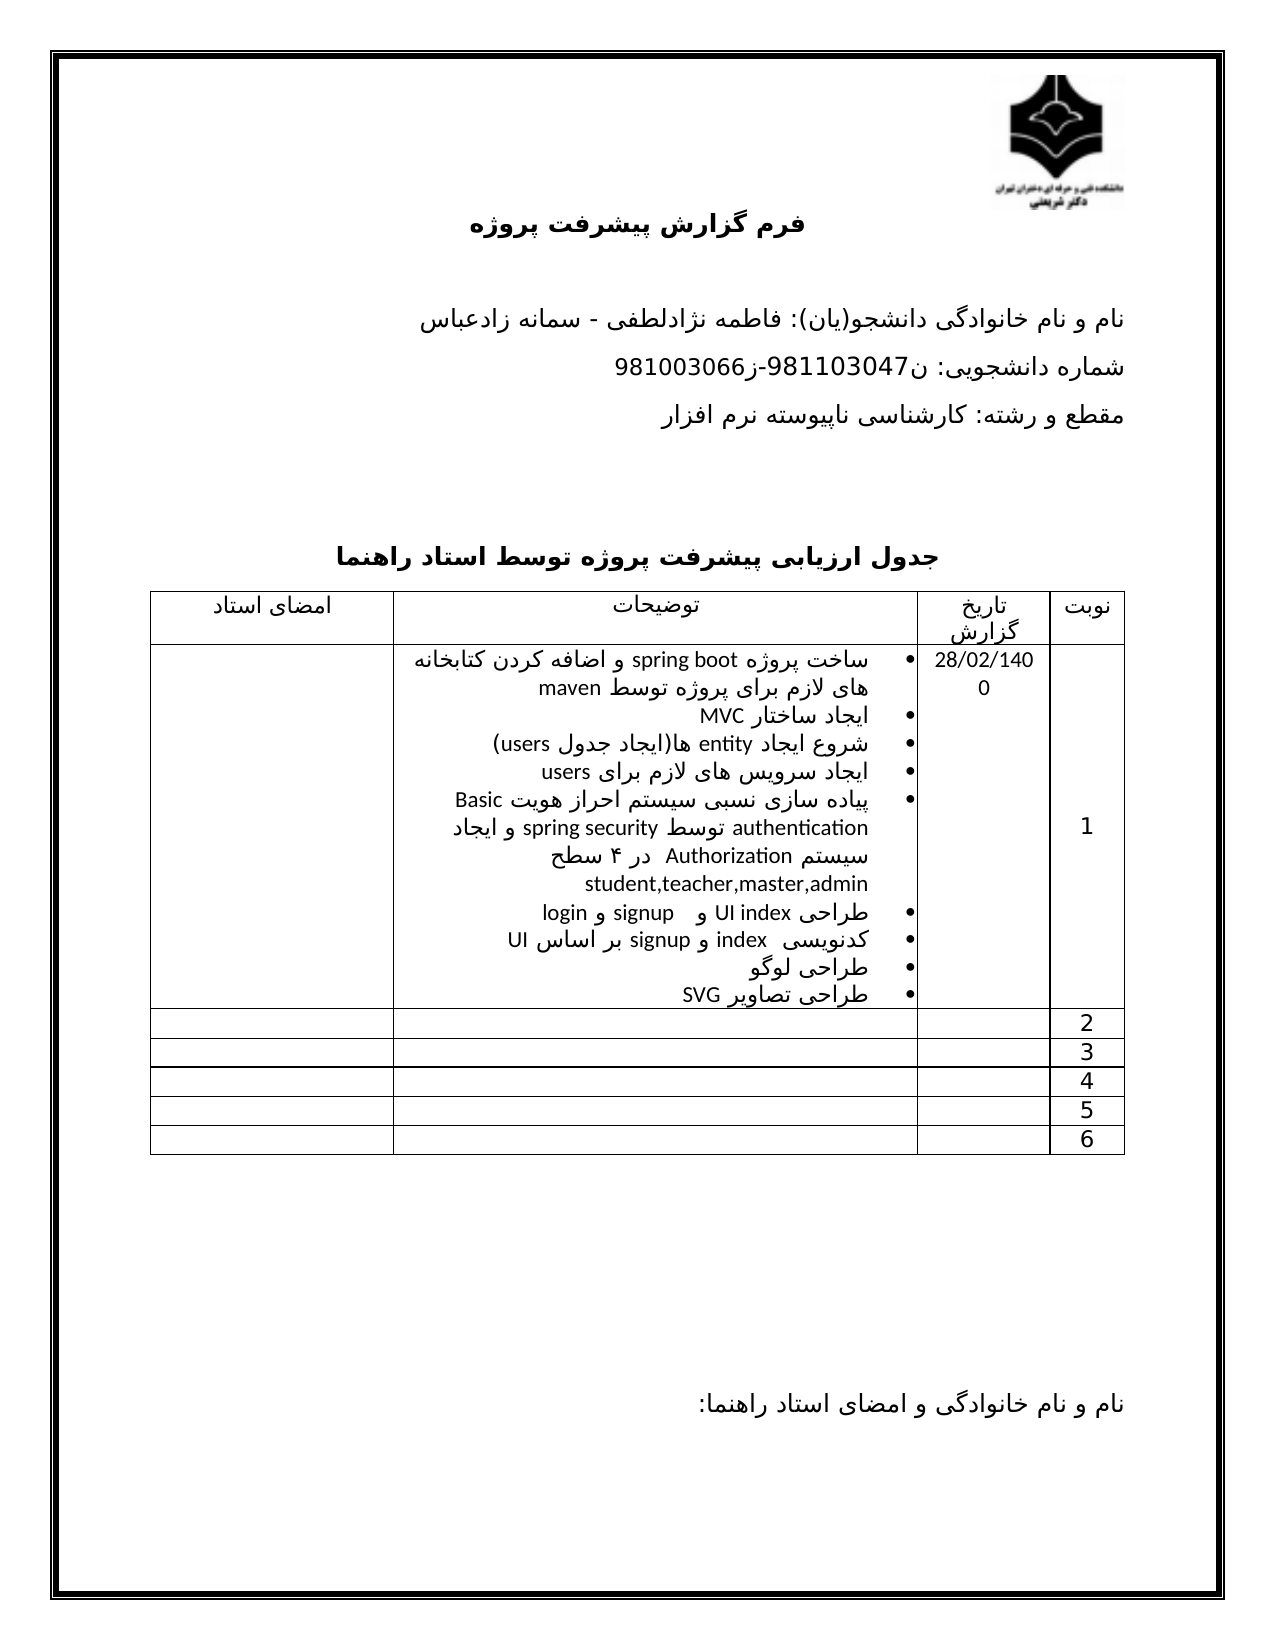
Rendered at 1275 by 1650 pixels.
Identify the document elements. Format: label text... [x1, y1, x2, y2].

table_cell [151, 1039, 393, 1066]
table_cell [151, 1097, 393, 1124]
text فرم گزارش پیشرفت پروژه [150, 209, 1125, 238]
table_cell [918, 1009, 1049, 1037]
table_cell [918, 1126, 1049, 1154]
table_cell 5 [1051, 1097, 1124, 1124]
text شماره دانشجویی: ن981103047-ز981003066 [150, 352, 1125, 382]
table_cell 28/02/1400 [918, 645, 1049, 1008]
text مقطع و رشته: کارشناسی ناپیوسته نرم افزار [150, 401, 1125, 430]
table_cell [151, 1009, 393, 1037]
table_header امضای استاد [151, 592, 393, 644]
table_cell [151, 645, 393, 1008]
table_header تاریخ گزارش [918, 592, 1049, 644]
table_cell 2 [1051, 1009, 1124, 1037]
table_cell [151, 1126, 393, 1154]
table_cell [394, 1126, 917, 1154]
table_cell [394, 1039, 917, 1066]
table_cell [151, 1068, 393, 1096]
table_cell [394, 1097, 917, 1124]
table_cell 6 [1051, 1126, 1124, 1154]
table_cell 3 [1051, 1039, 1124, 1066]
table_cell [394, 1068, 917, 1096]
table_cell [918, 1068, 1049, 1096]
table_header نوبت [1051, 592, 1124, 644]
text نام و نام خانوادگی دانشجو(یان): فاطمه نژادلطفی - سمانه زادعباس [150, 304, 1125, 333]
table_cell [918, 1097, 1049, 1124]
table_cell [918, 1039, 1049, 1066]
text جدول ارزیابی پیشرفت پروژه توسط استاد راهنما [150, 542, 1125, 572]
table_cell 1 [1051, 645, 1124, 1008]
table_header توضیحات [394, 592, 917, 644]
table_cell ساخت پروژه spring boot و اضافه کردن کتابخانه های لازم برای پروژه توسط maven ایجاد ساختار MVC شروع ایجاد entity ها(ایجاد جدول users) ایجاد سرویس های لازم برای users پیاده سازی نسبی سیستم احراز هویت Basic authentication توسط spring security و ایجاد سیستم Authorization در ۴ سطح student,teacher,master,admin طراحی UI index و signup و login کدنویسی index و signup بر اساس UI طراحی لوگو طراحی تصاویر SVG [394, 645, 917, 1008]
table_cell 4 [1051, 1068, 1124, 1096]
text نام و نام خانوادگی و امضای استاد راهنما: [150, 1389, 1125, 1418]
picture [990, 75, 1125, 210]
table_cell [394, 1009, 917, 1037]
